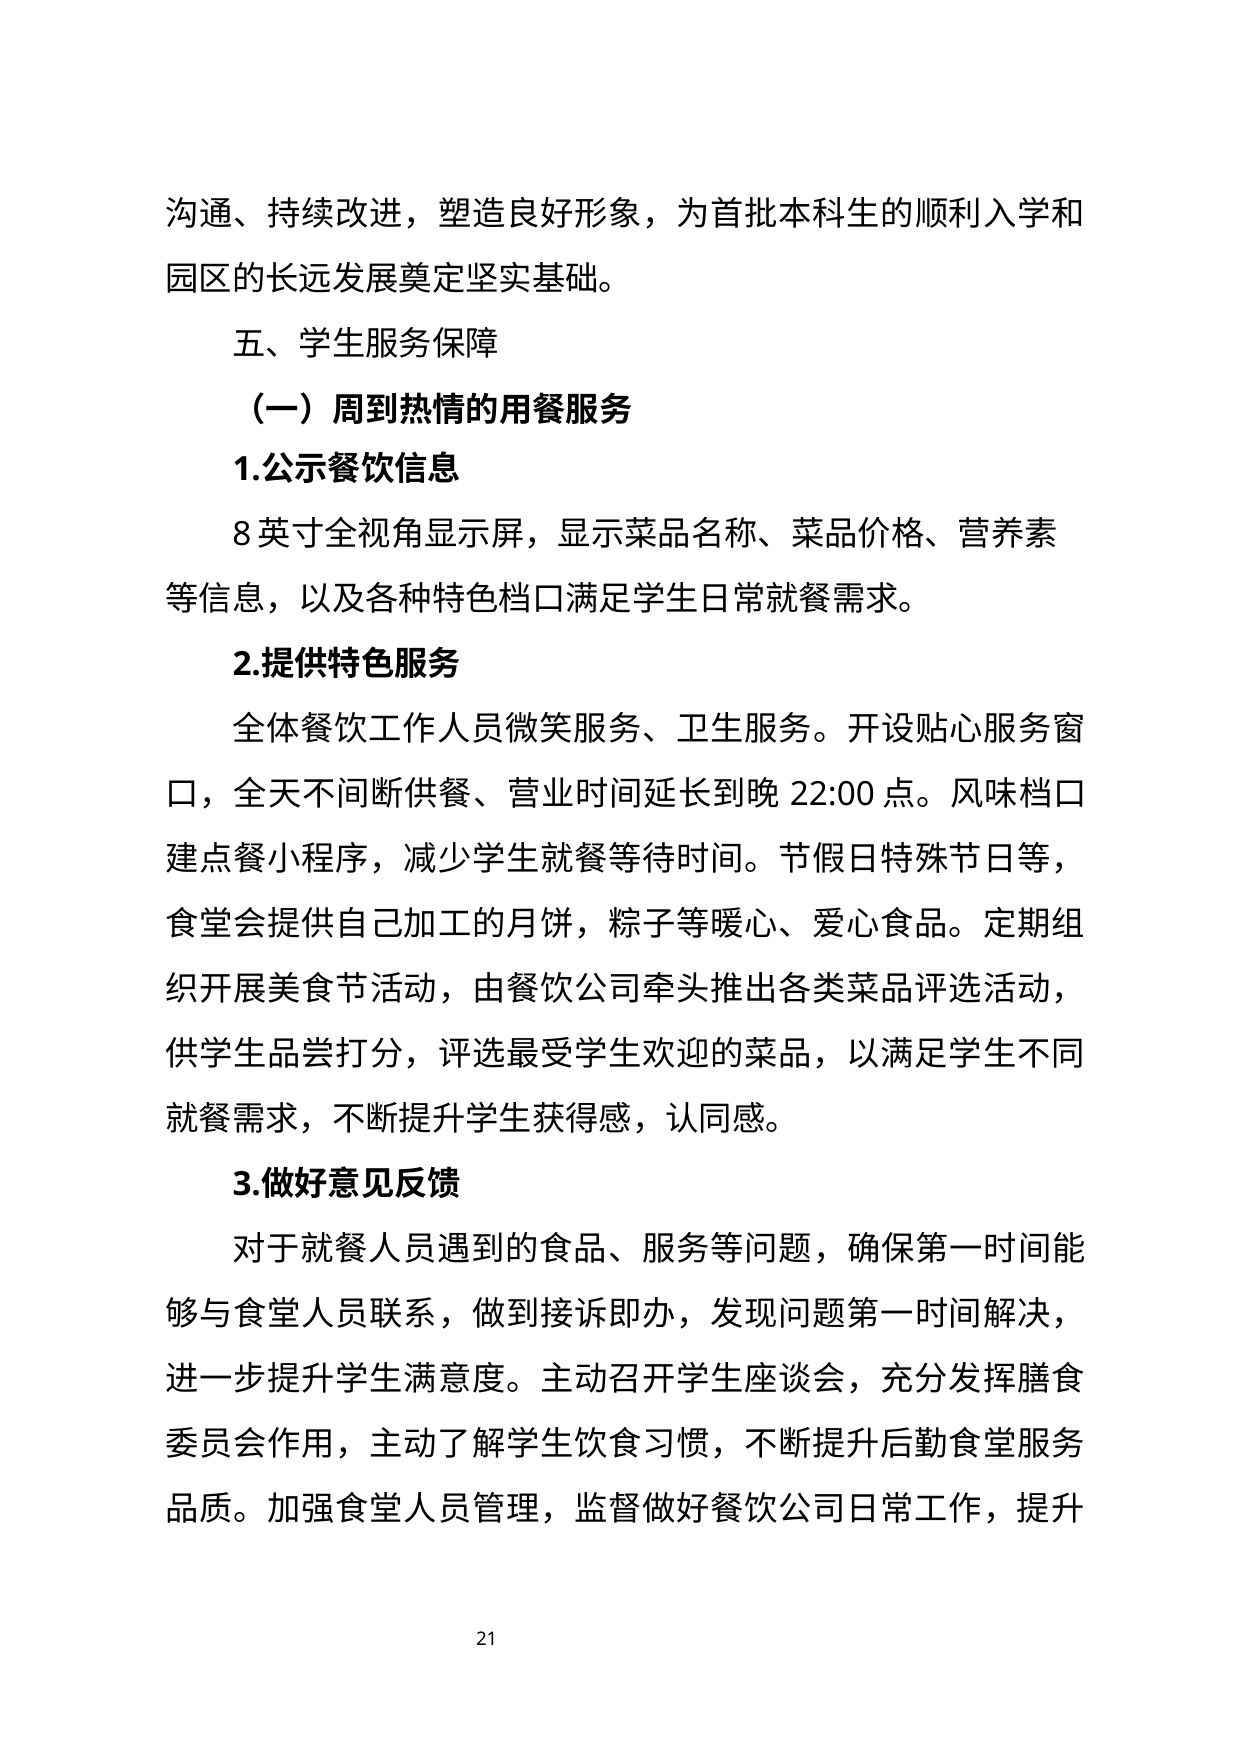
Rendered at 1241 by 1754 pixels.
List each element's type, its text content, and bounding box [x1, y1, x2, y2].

subtitle 五、学生服务保障 [165, 308, 1087, 373]
text 2.提供特色服务 [165, 629, 1087, 694]
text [165, 1214, 1087, 1539]
text 1.公示餐饮信息 [165, 434, 1087, 499]
text 8英寸全视角显示屏，显示菜品名称、菜品价格、营养素等信息，以及各种特色档口满足学生日常就餐需求。 [165, 499, 1087, 629]
subtitle （一）周到热情的用餐服务 [165, 373, 1087, 434]
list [165, 178, 1087, 308]
text 3.做好意见反馈 [165, 1149, 1087, 1214]
text 全体餐饮工作人员微笑服务、卫生服务。开设贴心服务窗口，全天不间断供餐、营业时间延长到晚 22:00点。风味档口建点餐小程序，减少学生就餐等待时间。节假日特殊节日等，食堂会提供自己加工的月饼，粽子等暖心、爱心食品。定期组织开展美食节活动，由餐饮公司牵头推出各类菜品评选活动，供学生品尝打分，评选最受学生欢迎的菜品，以满足学生不同就餐需求，不断提升学生获得感，认同感。 [165, 694, 1087, 1149]
